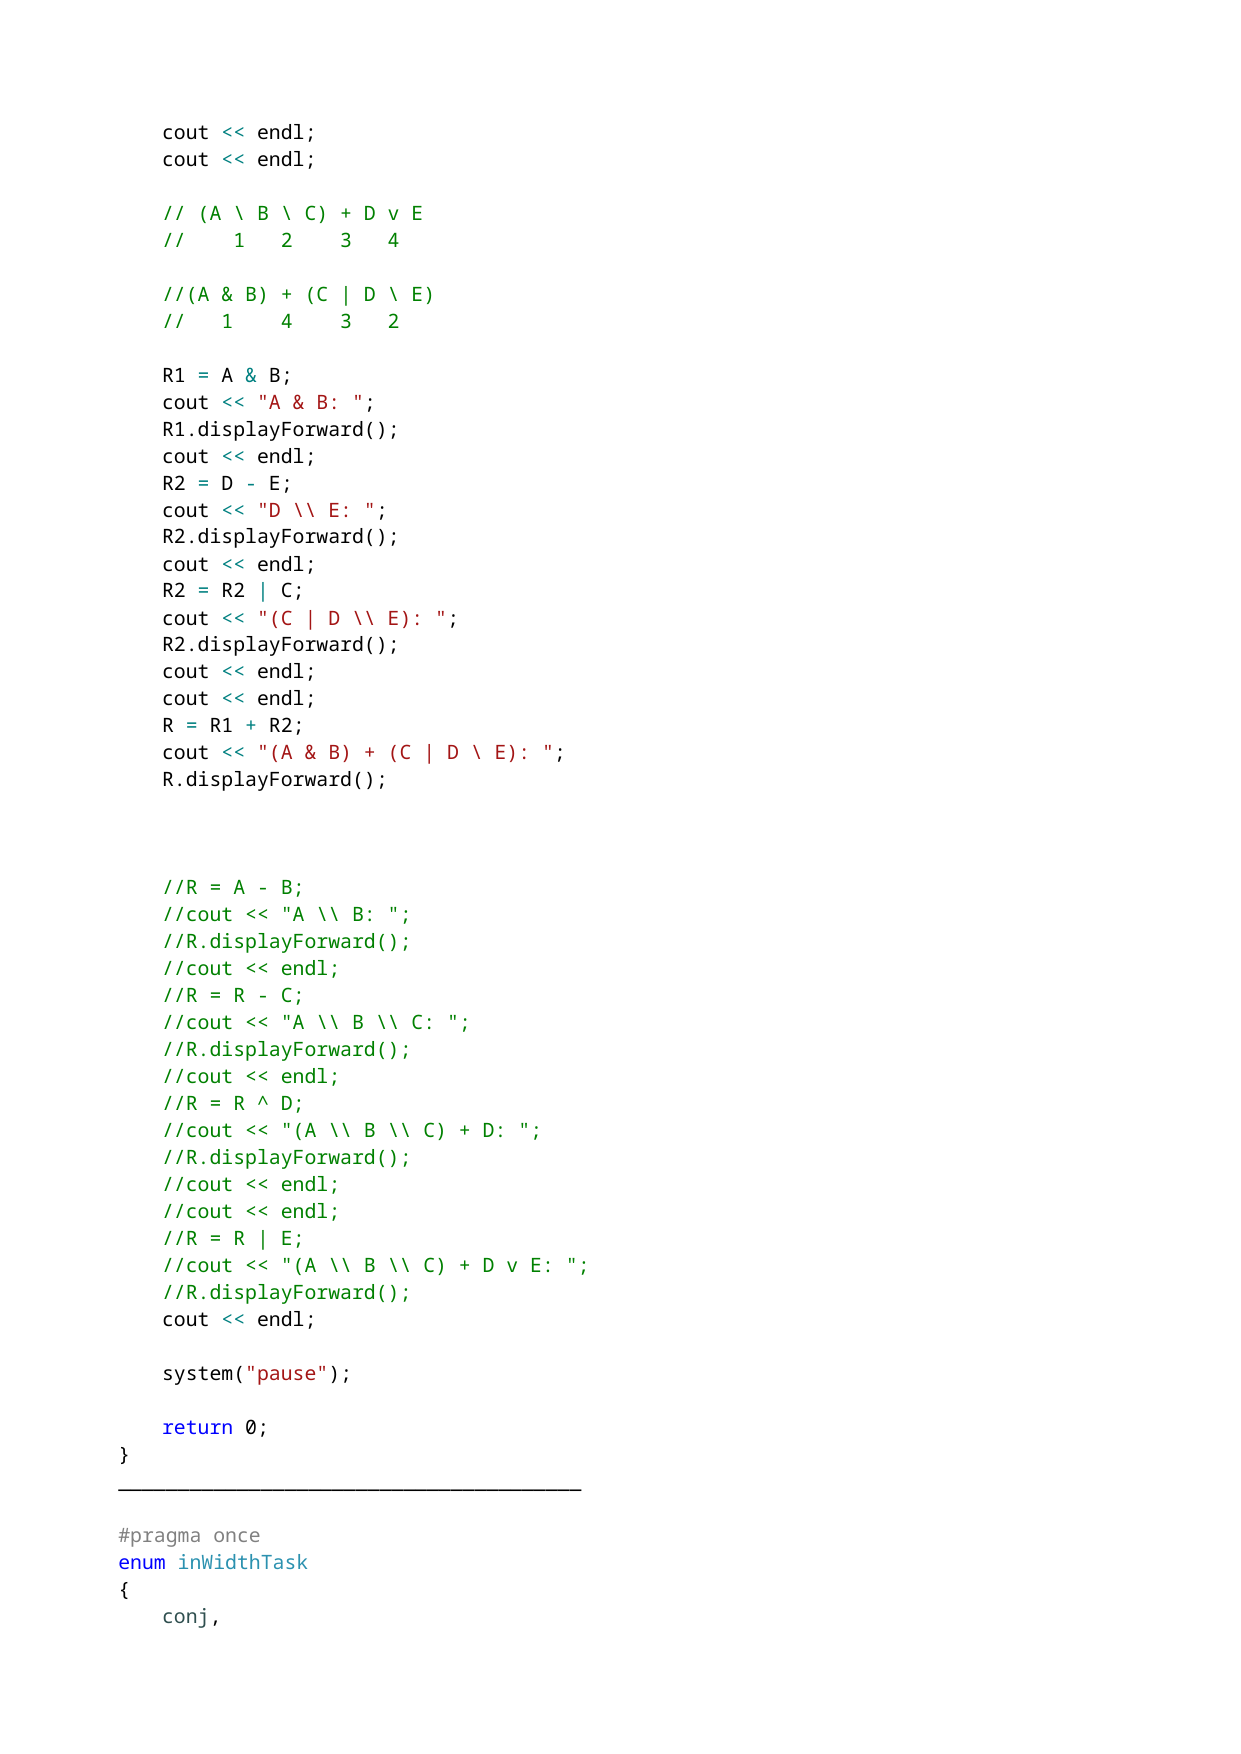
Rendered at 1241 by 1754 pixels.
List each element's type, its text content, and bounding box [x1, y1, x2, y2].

text //cout << endl; [118, 954, 1122, 981]
text cout << "D \\ E: "; [118, 496, 1122, 523]
text //R = R | E; [118, 1224, 1122, 1251]
text R2.displayForward(); [118, 523, 1122, 550]
text //cout << endl; [118, 1197, 1122, 1224]
text #pragma once [118, 1521, 1122, 1548]
text cout << endl; [118, 1305, 1122, 1332]
text cout << "(A & B) + (C | D \ E): "; [118, 739, 1122, 766]
text R2 = R2 | C; [118, 577, 1122, 604]
text cout << "(C | D \\ E): "; [118, 604, 1122, 631]
text //cout << endl; [118, 1170, 1122, 1197]
text //(A & B) + (C | D \ E) [118, 280, 1122, 307]
text R2 = D - E; [118, 469, 1122, 496]
text { [118, 1575, 1122, 1602]
text enum inWidthTask [118, 1548, 1122, 1575]
text //R.displayForward(); [118, 1035, 1122, 1062]
text //cout << endl; [118, 1062, 1122, 1089]
text // 1 4 3 2 [118, 307, 1122, 334]
text cout << "A & B: "; [118, 388, 1122, 415]
text cout << endl; [118, 145, 1122, 172]
text return 0; [118, 1413, 1122, 1440]
text //R.displayForward(); [118, 1143, 1122, 1170]
text //R.displayForward(); [118, 927, 1122, 954]
text //cout << "(A \\ B \\ C) + D v E: "; [118, 1251, 1122, 1278]
text //cout << "A \\ B \\ C: "; [118, 1008, 1122, 1035]
text cout << endl; [118, 658, 1122, 685]
text // 1 2 3 4 [118, 226, 1122, 253]
text R2.displayForward(); [118, 631, 1122, 658]
text _______________________________________ [118, 1467, 1122, 1494]
list } [118, 1440, 1122, 1467]
text cout << endl; [118, 550, 1122, 577]
text //cout << "(A \\ B \\ C) + D: "; [118, 1116, 1122, 1143]
text //cout << "A \\ B: "; [118, 901, 1122, 927]
text cout << endl; [118, 685, 1122, 712]
text //R = A - B; [118, 873, 1122, 901]
text //R = R ^ D; [118, 1089, 1122, 1116]
text //R = R - C; [118, 981, 1122, 1008]
text cout << endl; [118, 442, 1122, 469]
text R.displayForward(); [118, 766, 1122, 793]
text conj, [118, 1602, 1122, 1629]
text cout << endl; [118, 118, 1122, 145]
text R1 = A & B; [118, 361, 1122, 388]
text R = R1 + R2; [118, 712, 1122, 739]
text // (A \ B \ C) + D v E [118, 199, 1122, 226]
text R1.displayForward(); [118, 415, 1122, 442]
text //R.displayForward(); [118, 1278, 1122, 1305]
text system("pause"); [118, 1359, 1122, 1386]
